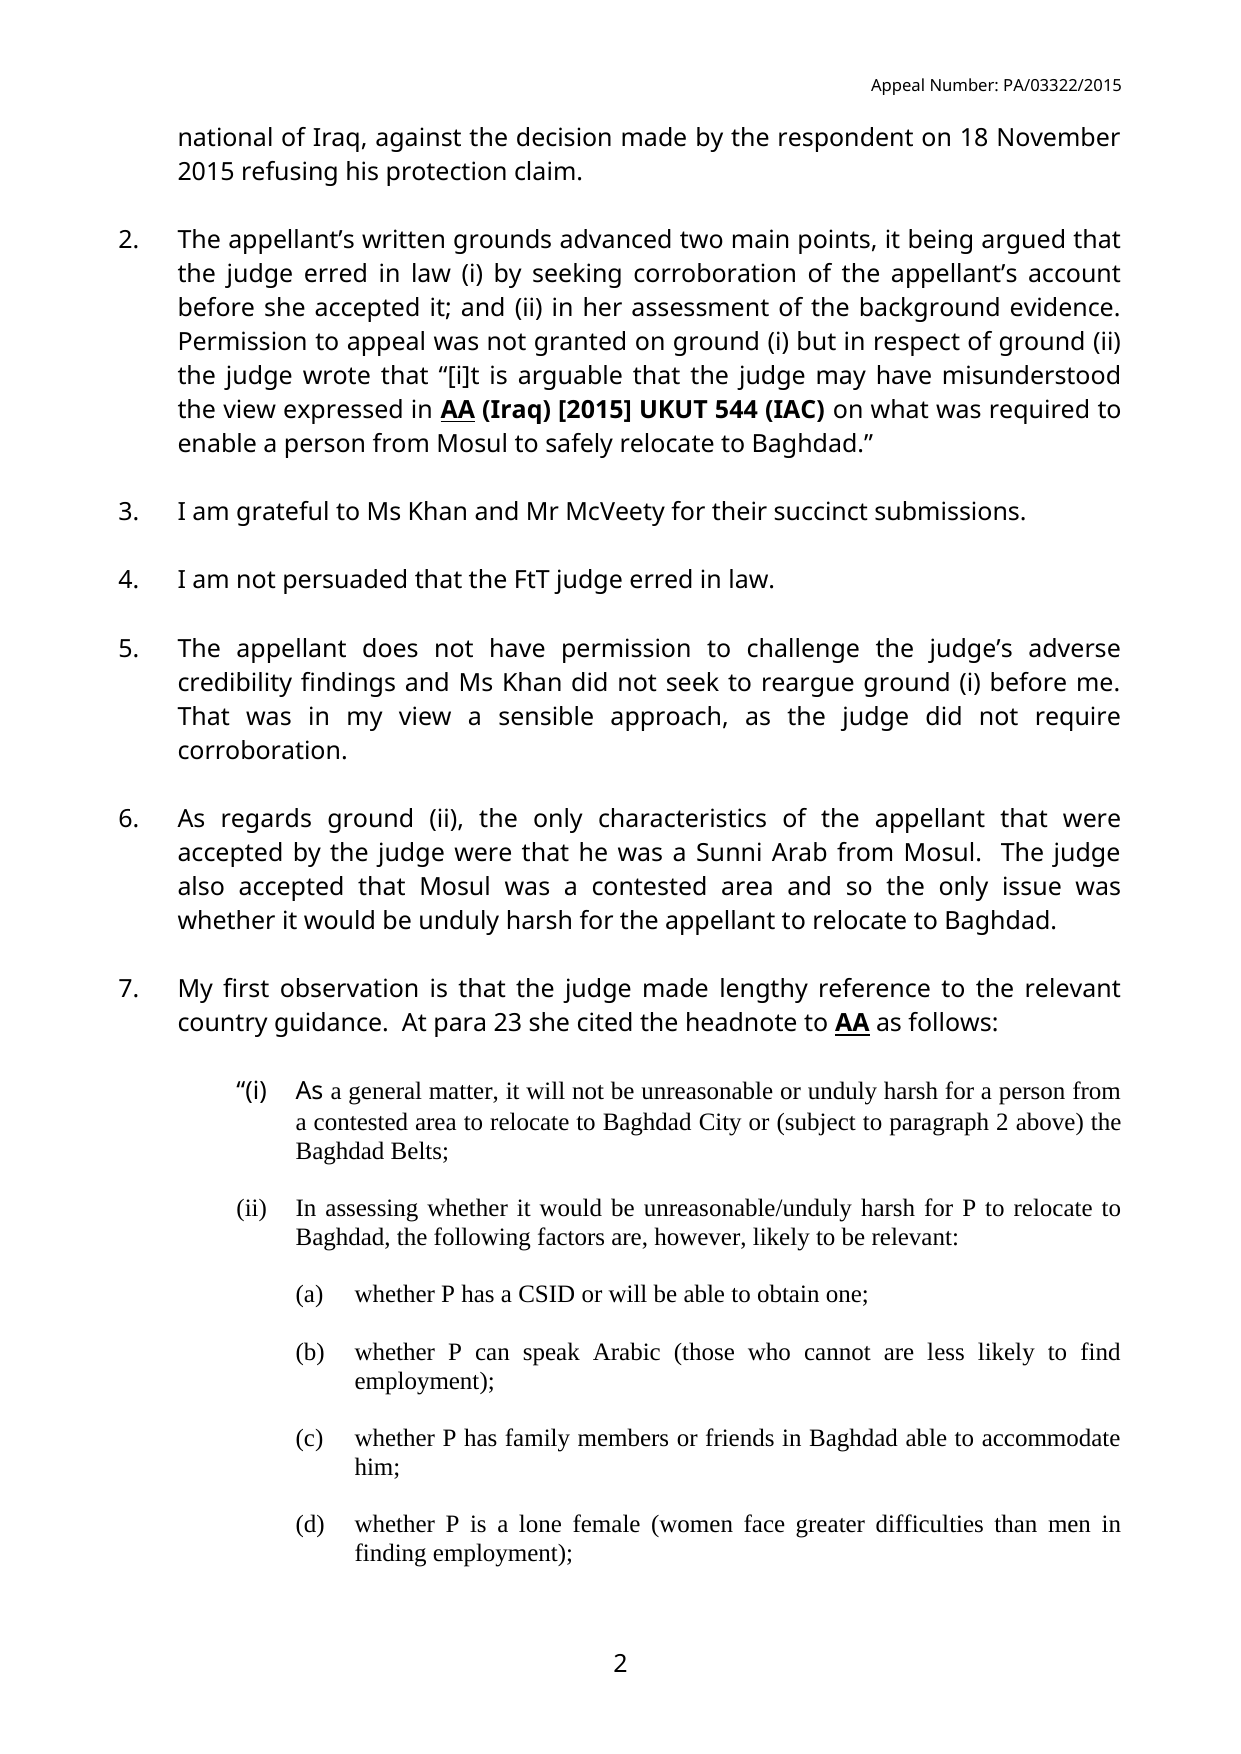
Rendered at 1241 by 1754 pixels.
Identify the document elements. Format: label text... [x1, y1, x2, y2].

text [118, 119, 1122, 187]
text (a) whether P has a CSID or will be able to obtain one; [295, 1279, 1122, 1308]
text 7. My first observation is that the judge made lengthy reference to the relevant country guidance. At para 23 she cited the headnote to AA as follows: [118, 971, 1122, 1039]
text “(i) As a general matter, it will not be unreasonable or unduly harsh for a person from a contested area to relocate to Baghdad City or (subject to paragraph 2 above) the Baghdad Belts; [236, 1073, 1122, 1164]
text 2. The appellant’s written grounds advanced two main points, it being argued that the judge erred in law (i) by seeking corroboration of the appellant’s account before she accepted it; and (ii) in her assessment of the background evidence. Permission to appeal was not granted on ground (i) but in respect of ground (ii) the judge wrote that “[i]t is arguable that the judge may have misunderstood the view expressed in AA (Iraq) [2015] UKUT 544 (IAC) on what was required to enable a person from Mosul to safely relocate to Baghdad.” [118, 221, 1122, 460]
text (d) whether P is a lone female (women face greater difficulties than men in finding employment); [295, 1509, 1122, 1567]
text 4. I am not persuaded that the FtT judge erred in law. [118, 562, 1122, 596]
text 3. I am grateful to Ms Khan and Mr McVeety for their succinct submissions. [118, 494, 1122, 528]
text (b) whether P can speak Arabic (those who cannot are less likely to find employment); [295, 1337, 1122, 1394]
text 6. As regards ground (ii), the only characteristics of the appellant that were accepted by the judge were that he was a Sunni Arab from Mosul. The judge also accepted that Mosul was a contested area and so the only issue was whether it would be unduly harsh for the appellant to relocate to Baghdad. [118, 801, 1122, 937]
text (ii) In assessing whether it would be unreasonable/unduly harsh for P to relocate to Baghdad, the following factors are, however, likely to be relevant: [236, 1193, 1122, 1251]
text (c) whether P has family members or friends in Baghdad able to accommodate him; [295, 1423, 1122, 1481]
text 5. The appellant does not have permission to challenge the judge’s adverse credibility findings and Ms Khan did not seek to reargue ground (i) before me. That was in my view a sensible approach, as the judge did not require corroboration. [118, 630, 1122, 766]
